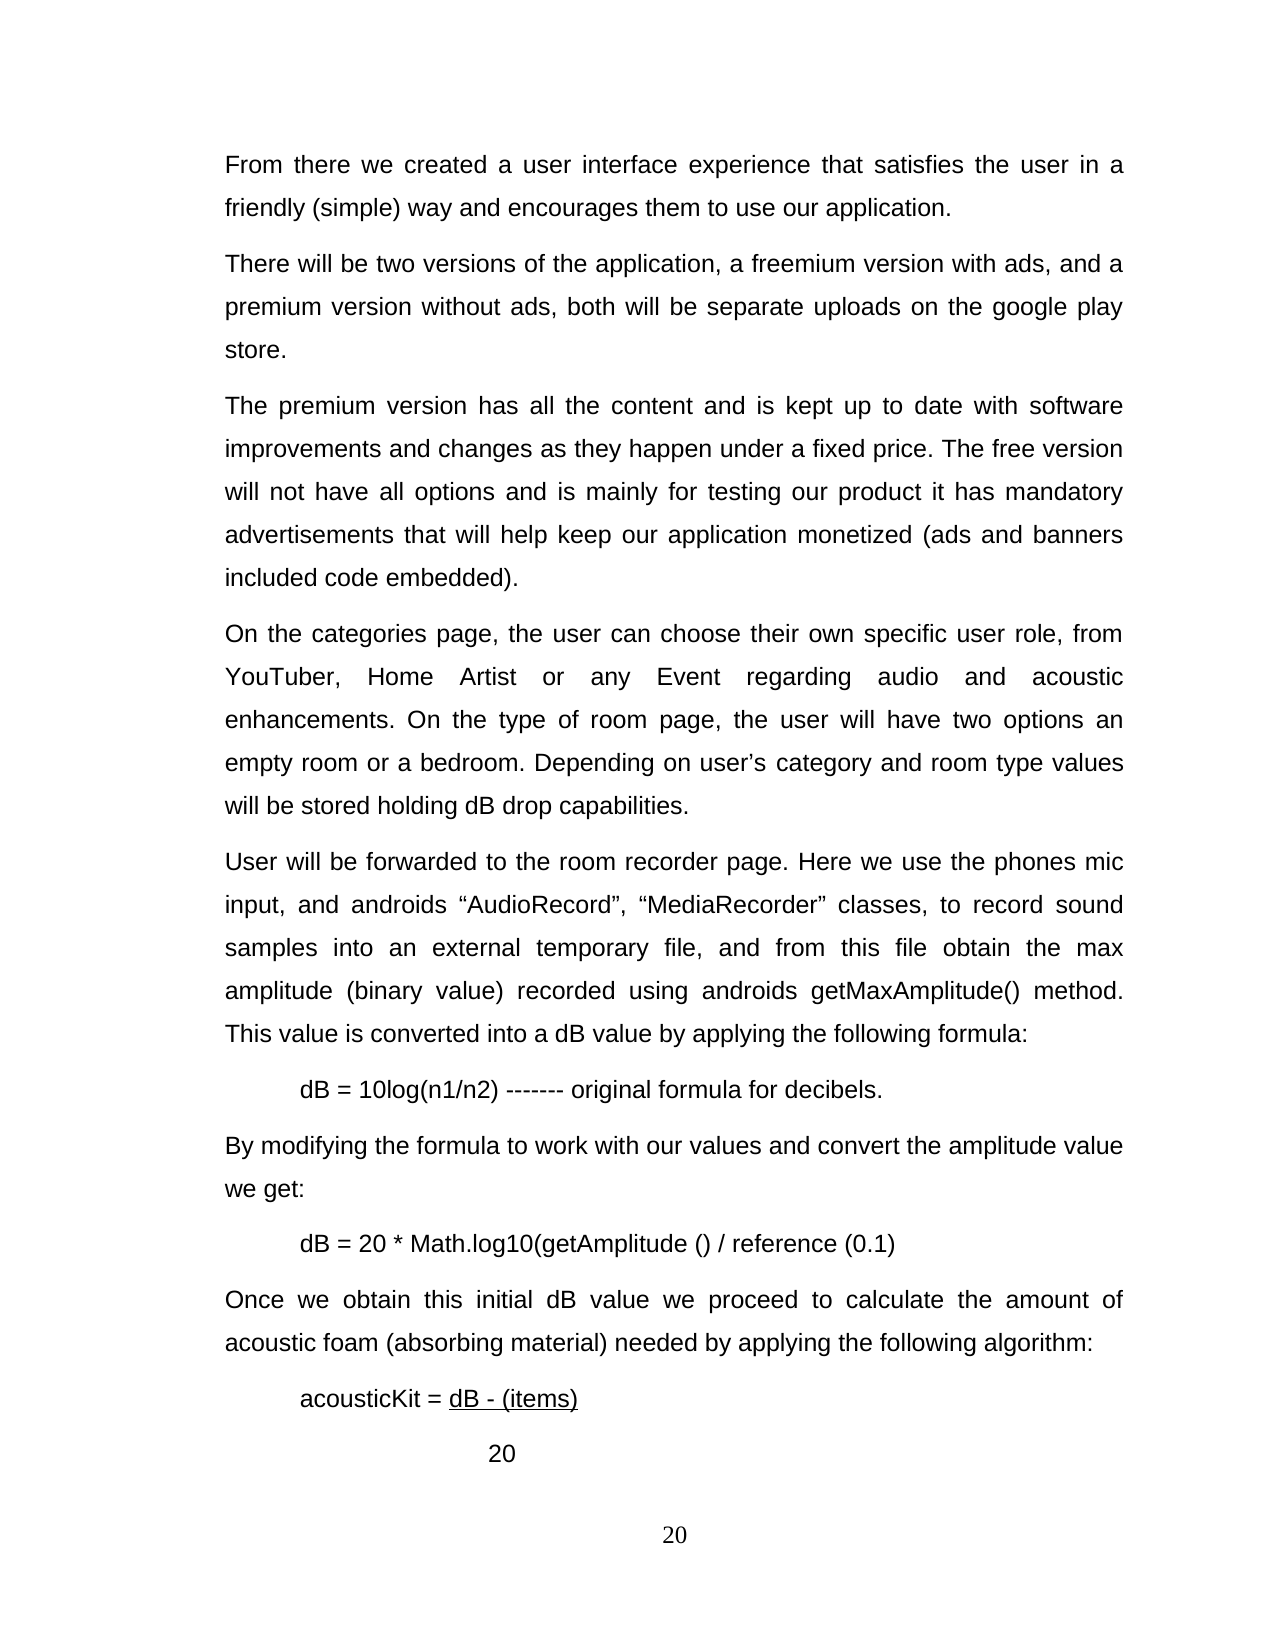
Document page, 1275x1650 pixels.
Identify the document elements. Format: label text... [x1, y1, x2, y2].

text 20 [224, 1439, 1125, 1468]
text acousticKit = dB - (items) [224, 1384, 1125, 1412]
text There will be two versions of the application, a freemium version with ads, and a premium version without ads, both will be separate uploads on the google play store. [224, 249, 1125, 364]
text The premium version has all the content and is kept up to date with software improvements and changes as they happen under a fixed price. The free version will not have all options and is mainly for testing our product it has mandatory advertisements that will help keep our application monetized (ads and banners included code embedded). [224, 391, 1125, 592]
text From there we created a user interface experience that satisfies the user in a friendly (simple) way and encourages them to use our application. [224, 150, 1125, 222]
text dB = 10log(n1/n2) ------- original formula for decibels. [224, 1075, 1125, 1104]
text dB = 20 * Math.log10(getAmplitude () / reference (0.1) [224, 1229, 1125, 1258]
text Once we obtain this initial dB value we proceed to calculate the amount of acoustic foam (absorbing material) needed by applying the following algorithm: [224, 1285, 1125, 1357]
text On the categories page, the user can choose their own specific user role, from YouTuber, Home Artist or any Event regarding audio and acoustic enhancements. On the type of room page, the user will have two options an empty room or a bedroom. Depending on user’s category and room type values will be stored holding dB drop capabilities. [224, 619, 1125, 820]
text User will be forwarded to the room recorder page. Here we use the phones mic input, and androids “AudioRecord”, “MediaRecorder” classes, to record sound samples into an external temporary file, and from this file obtain the max amplitude (binary value) recorded using androids getMaxAmplitude() method. This value is converted into a dB value by applying the following formula: [224, 847, 1125, 1048]
text By modifying the formula to work with our values and convert the amplitude value we get: [224, 1131, 1125, 1202]
